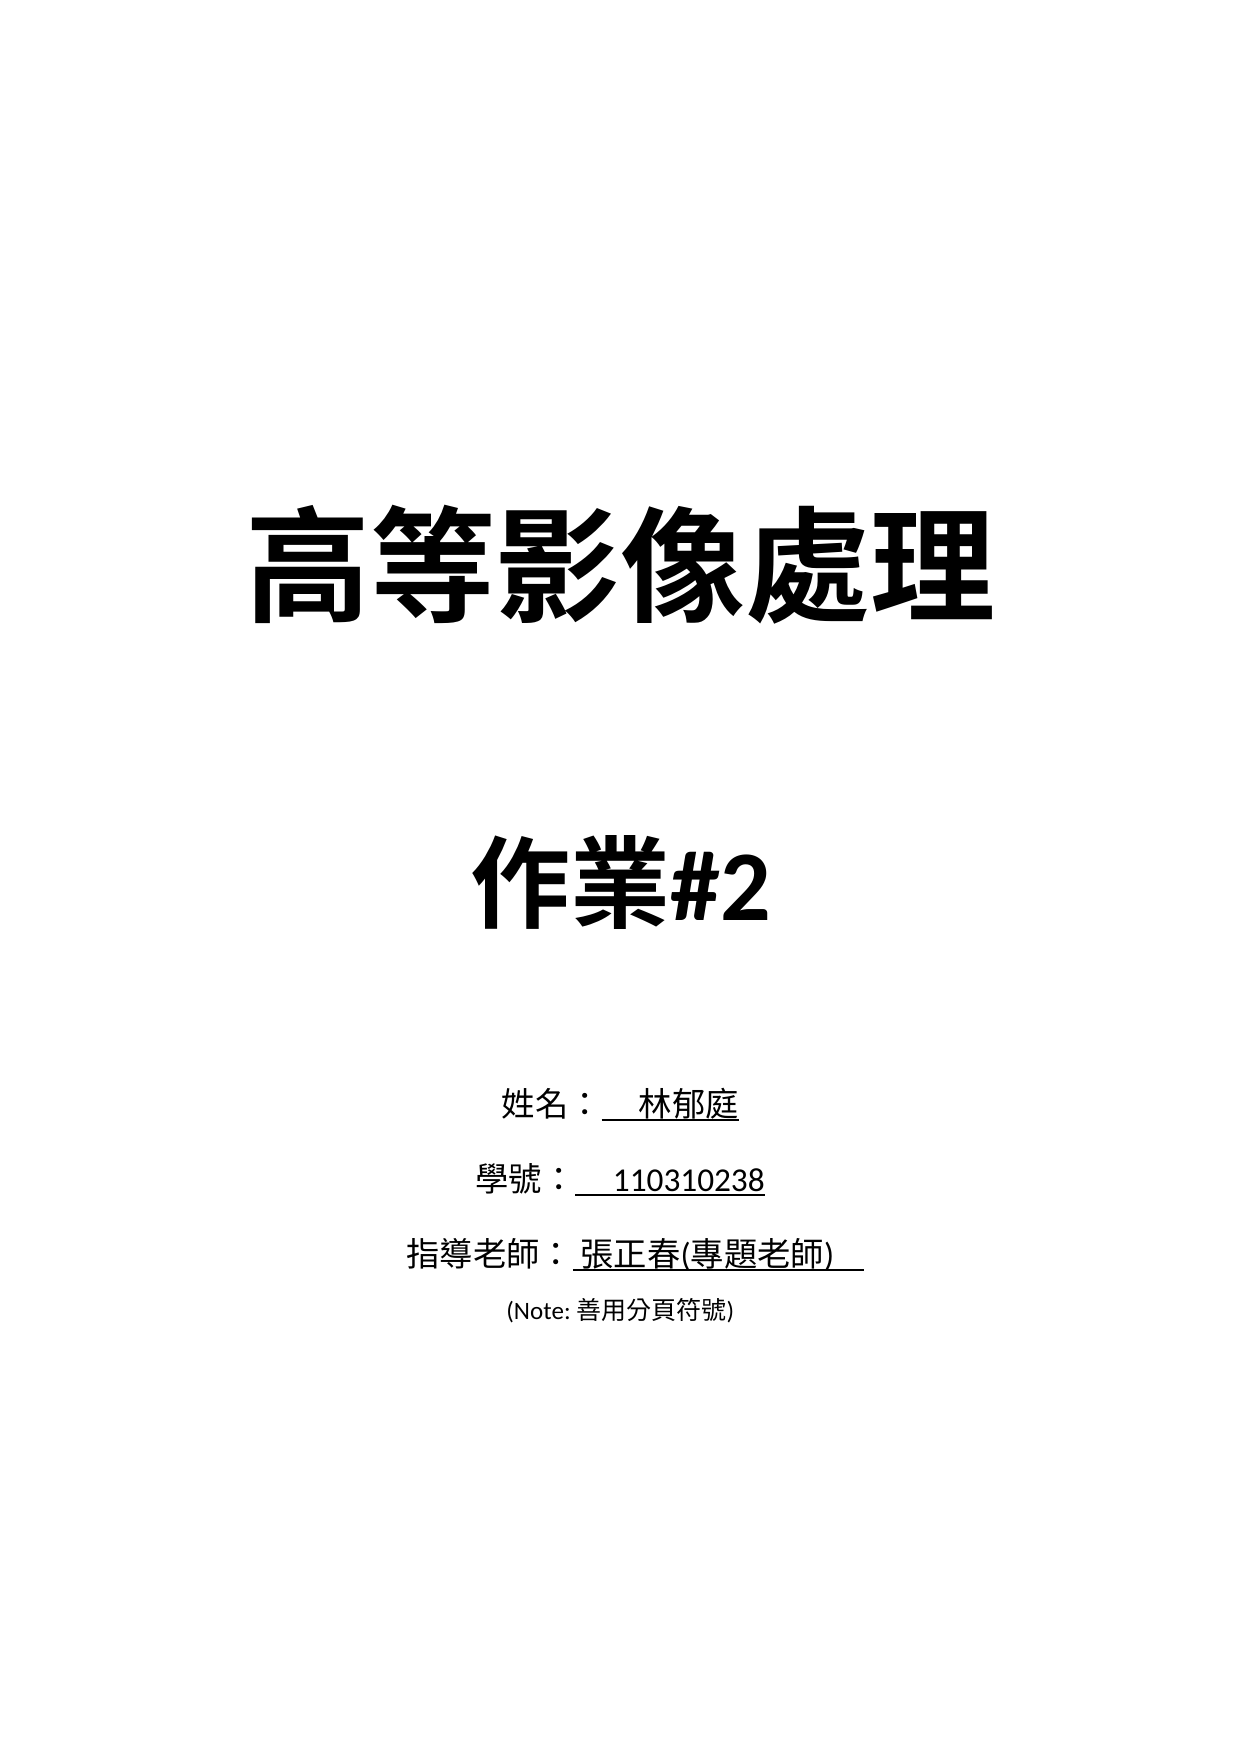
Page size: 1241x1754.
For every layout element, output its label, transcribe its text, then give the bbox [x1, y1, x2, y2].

text 高等影像處理 [187, 464, 1053, 652]
text 姓名： 林郁庭 [187, 1064, 1053, 1139]
text (Note: 善用分頁符號) [187, 1289, 1053, 1327]
text 學號： 110310238 [187, 1139, 1053, 1214]
text 指導老師： 張正春(專題老師) [187, 1214, 1053, 1289]
text 作業#2 [187, 802, 1053, 952]
